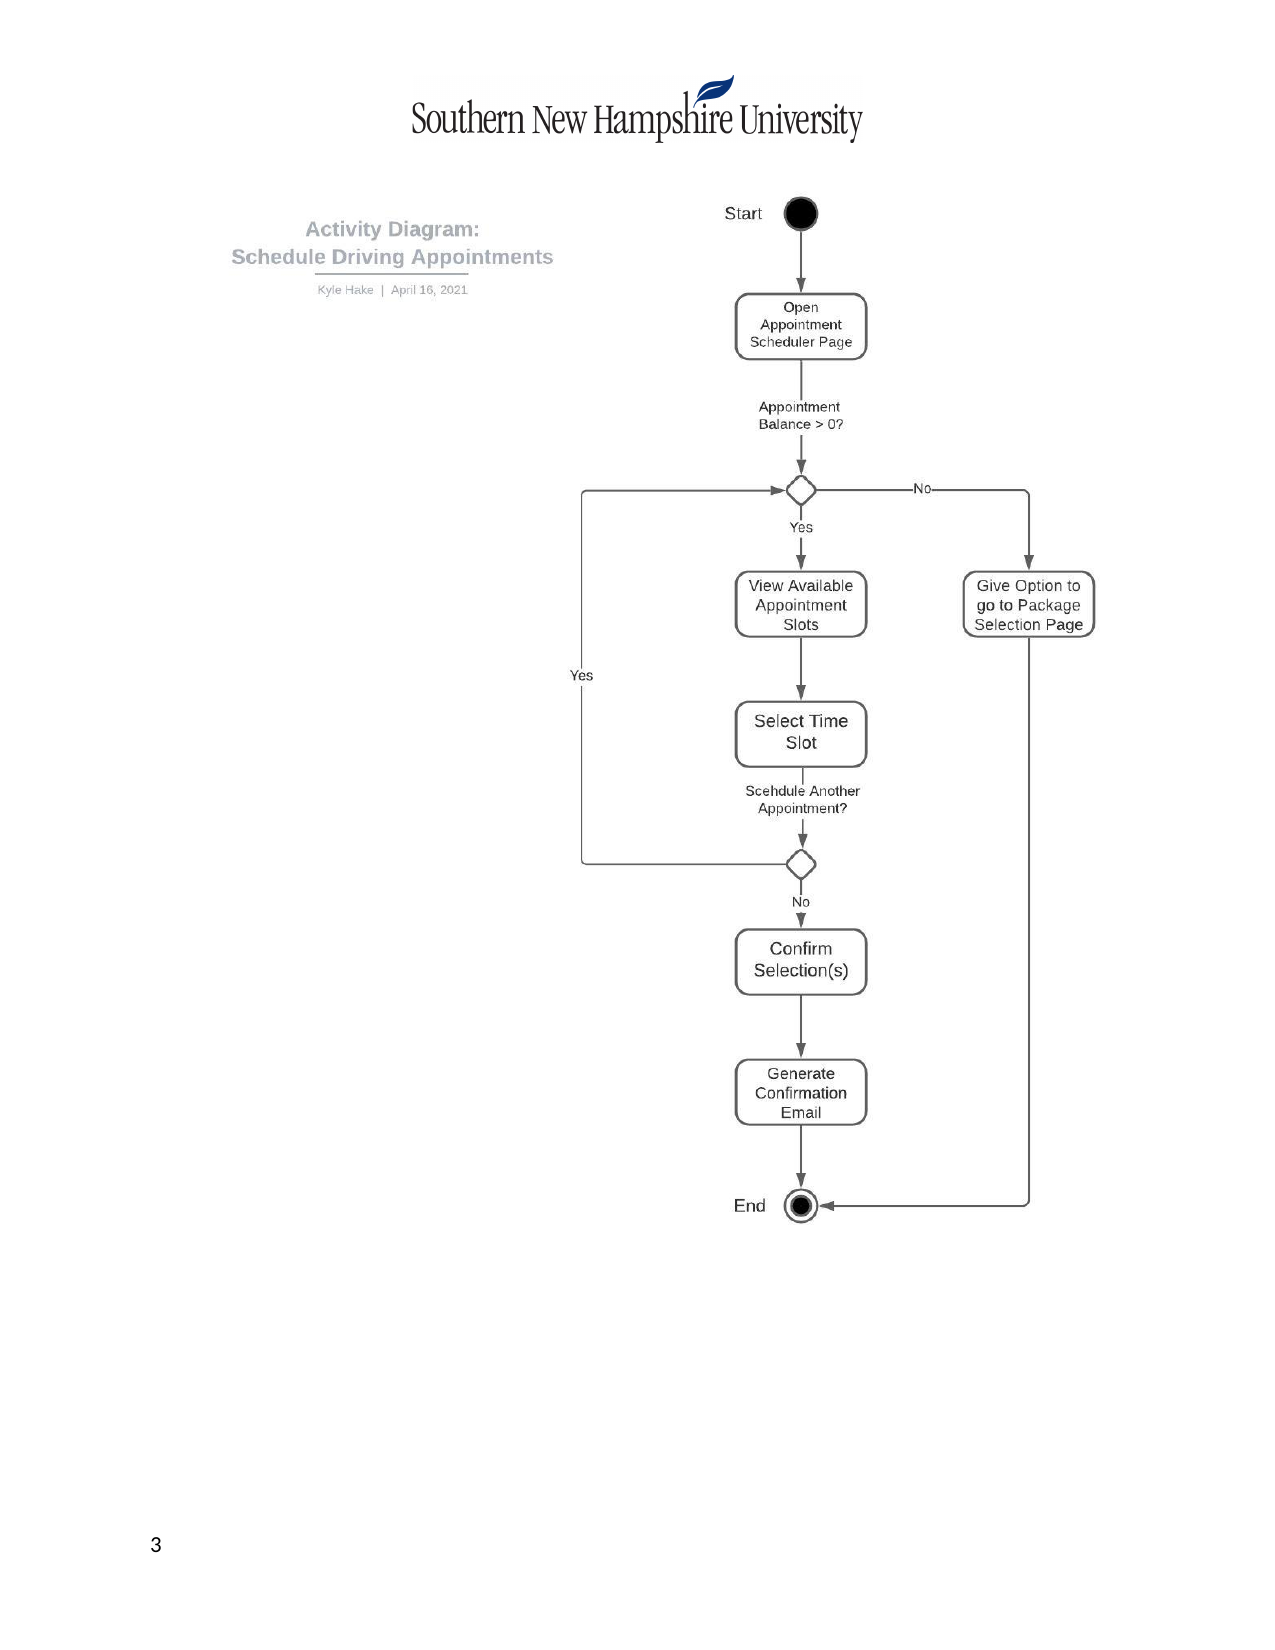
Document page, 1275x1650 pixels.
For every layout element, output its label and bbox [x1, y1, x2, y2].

picture [412, 75, 863, 143]
picture [150, 158, 1125, 1264]
